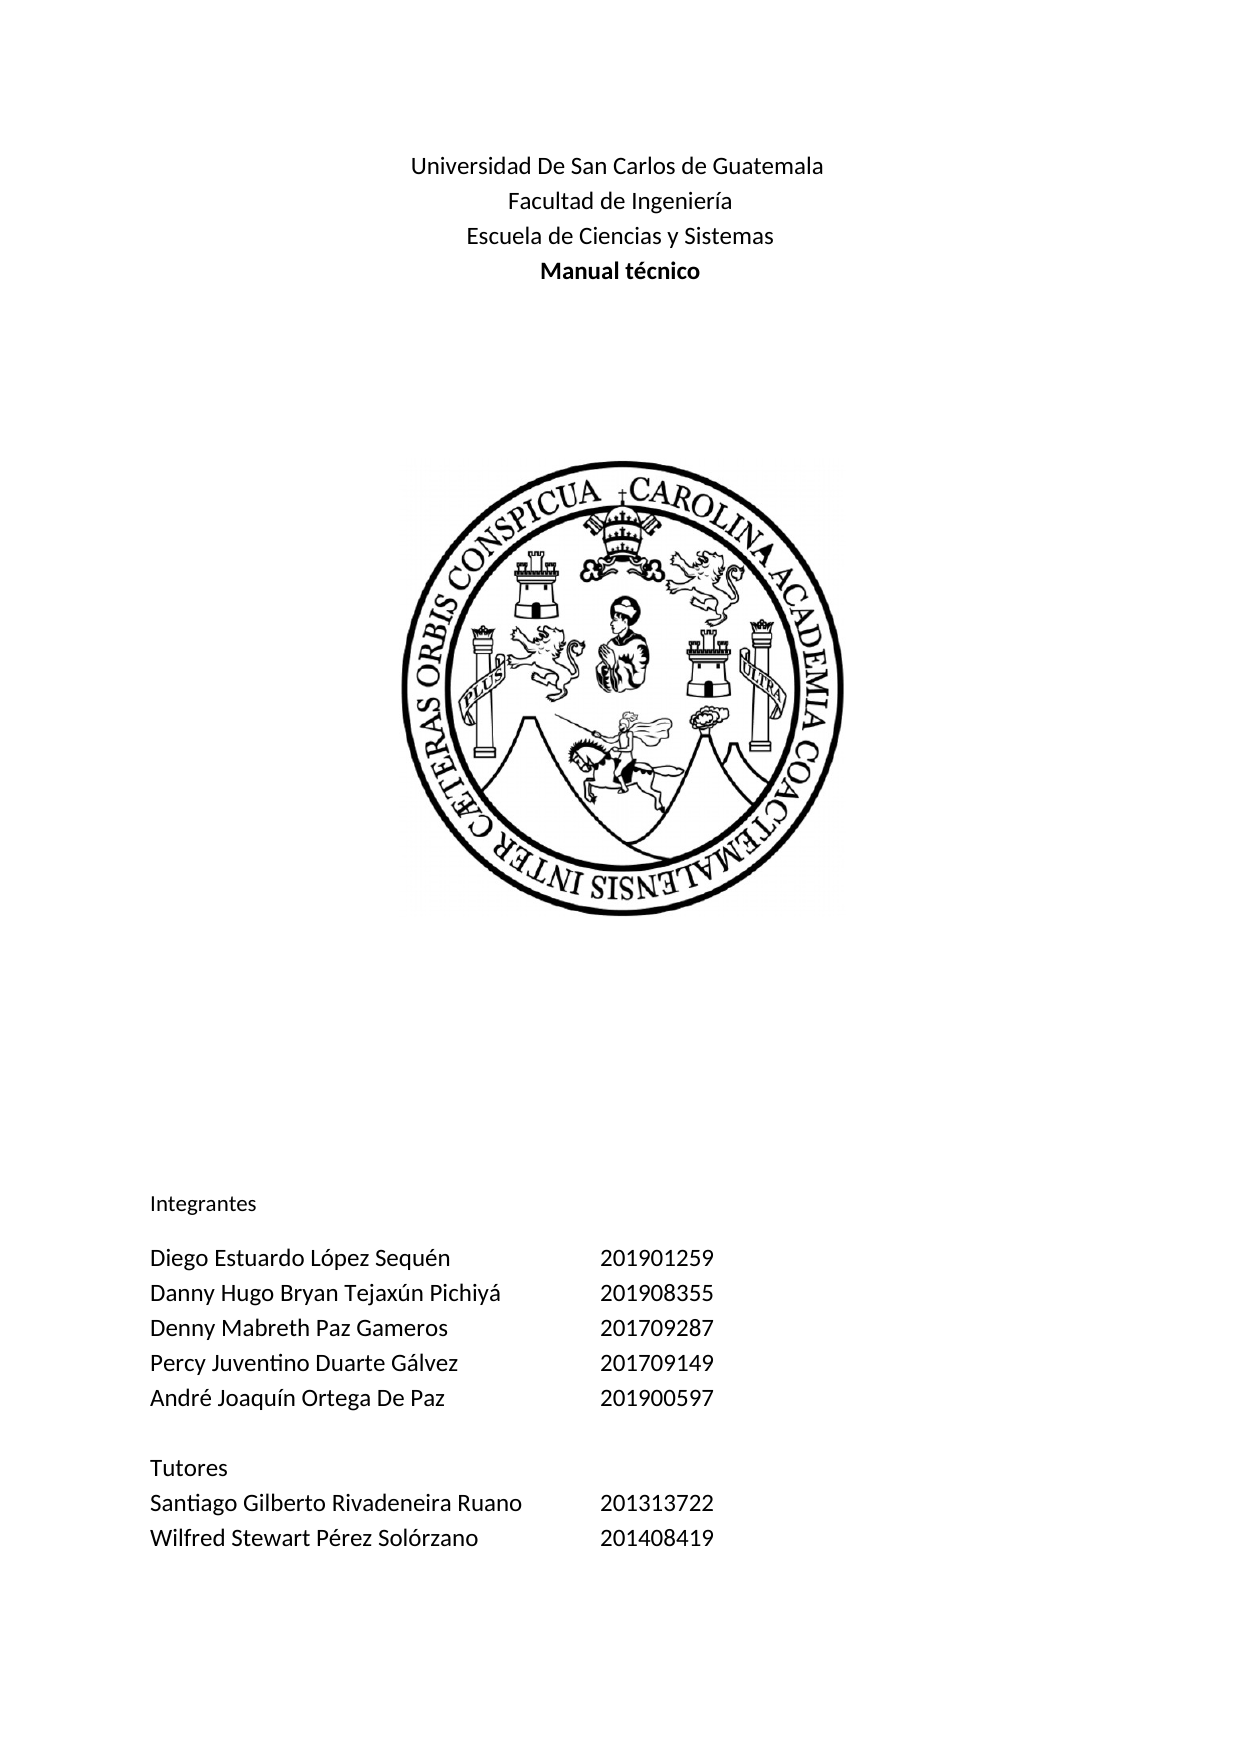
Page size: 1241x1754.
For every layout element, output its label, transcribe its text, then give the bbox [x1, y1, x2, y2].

text Danny Hugo Bryan Tejaxún Pichiyá 201908355 [150, 1277, 1090, 1308]
text André Joaquín Ortega De Paz 201900597 [150, 1382, 1090, 1413]
text Percy Juventino Duarte Gálvez 201709149 [150, 1347, 1090, 1378]
text Tutores [150, 1452, 1090, 1483]
text Integrantes [150, 1189, 1090, 1217]
picture [392, 450, 849, 926]
text Santiago Gilberto Rivadeneira Ruano 201313722 [150, 1487, 1090, 1518]
text Denny Mabreth Paz Gameros 201709287 [150, 1312, 1090, 1343]
text Wilfred Stewart Pérez Solórzano 201408419 [150, 1522, 1090, 1553]
text Universidad De San Carlos de Guatemala Facultad de Ingeniería Escuela de Ciencias y Sistemas [150, 150, 1090, 251]
text Manual técnico [150, 255, 1090, 286]
text Diego Estuardo López Sequén 201901259 [150, 1242, 1090, 1273]
